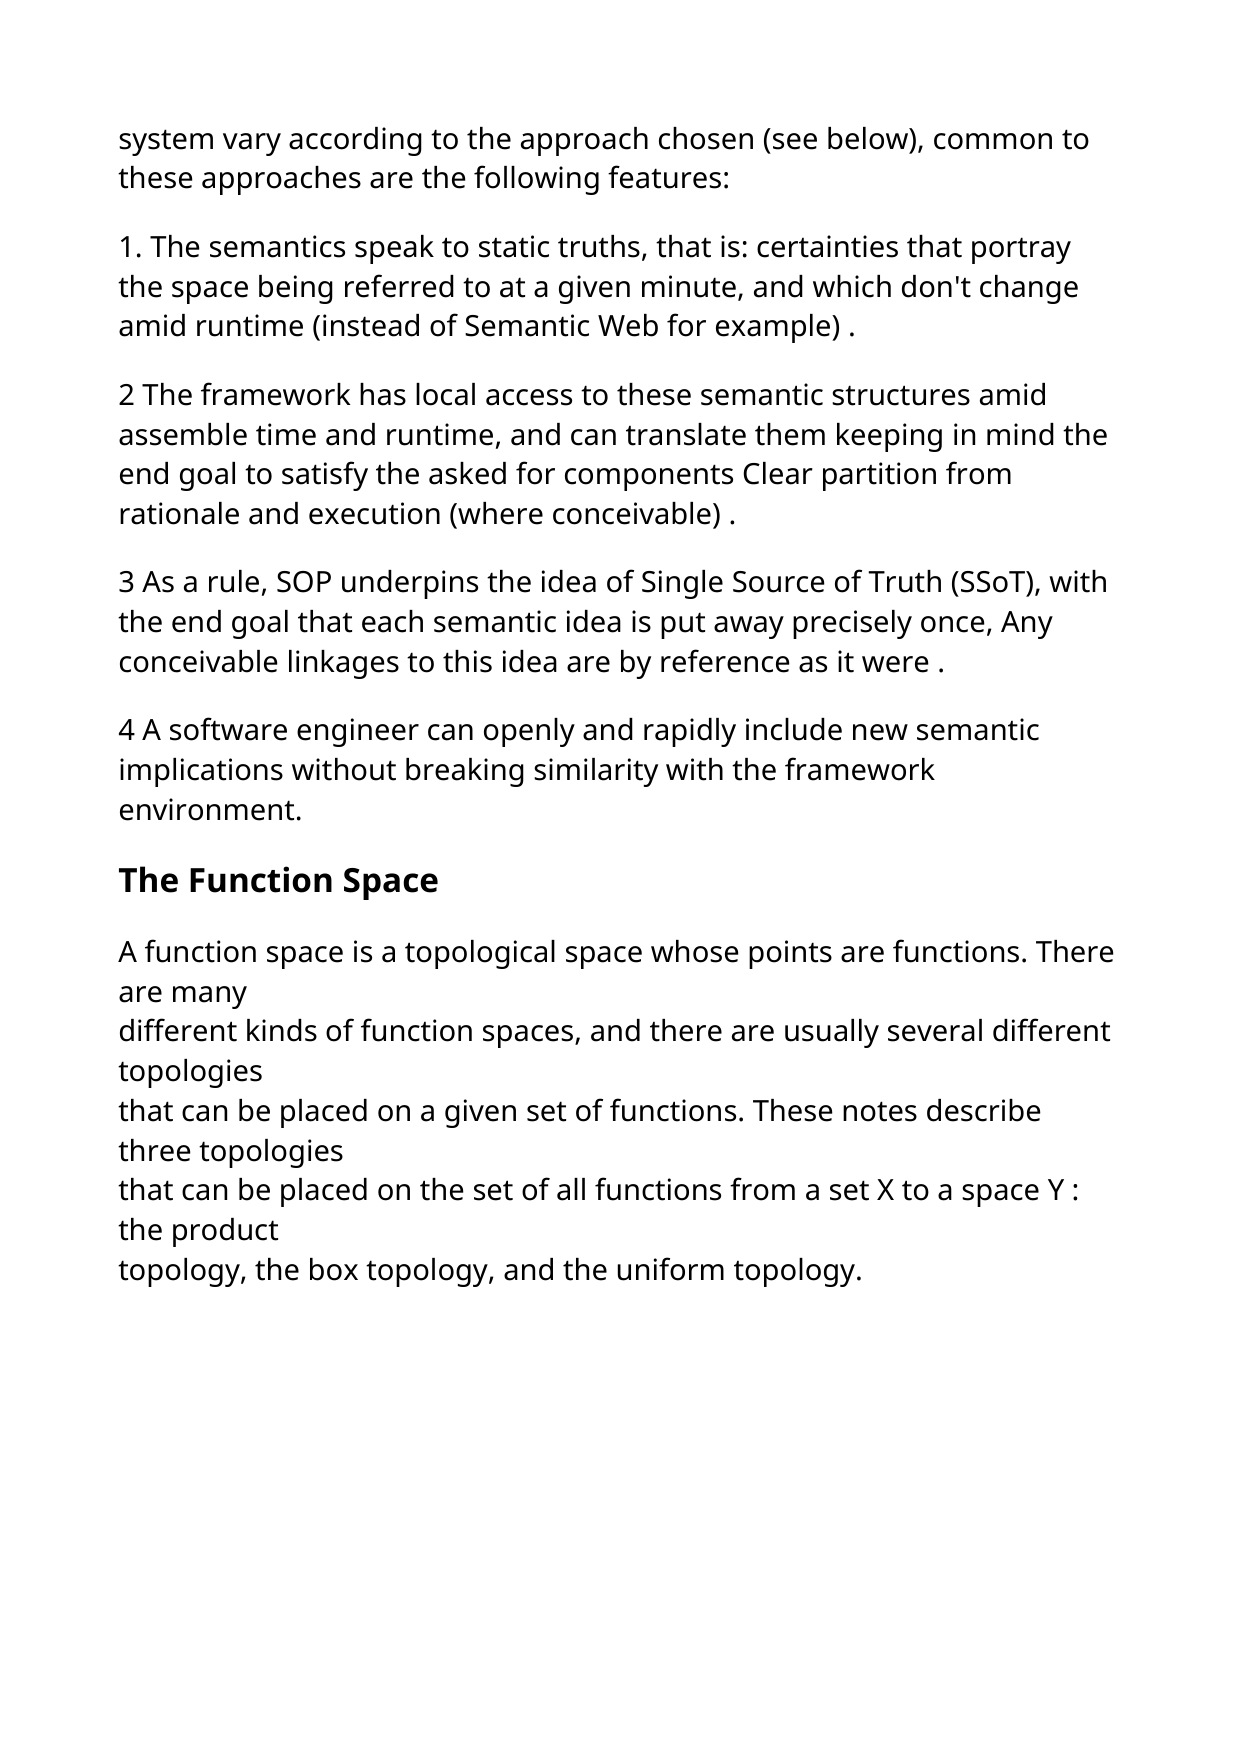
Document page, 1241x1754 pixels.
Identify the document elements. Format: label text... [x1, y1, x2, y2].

text 4 A software engineer can openly and rapidly include new semantic implications without breaking similarity with the framework environment. [118, 709, 1122, 828]
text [118, 118, 1122, 197]
text that can be placed on the set of all functions from a set X to a space Y : the product [118, 1169, 1122, 1249]
text A function space is a topological space whose points are functions. There are many [118, 931, 1122, 1011]
text different kinds of function spaces, and there are usually several different topologies [118, 1011, 1122, 1090]
text that can be placed on a given set of functions. These notes describe three topologies [118, 1090, 1122, 1169]
text 2 The framework has local access to these semantic structures amid assemble time and runtime, and can translate them keeping in mind the end goal to satisfy the asked for components Clear partition from rationale and execution (where conceivable) . [118, 374, 1122, 533]
text topology, the box topology, and the uniform topology. [118, 1249, 1122, 1288]
text 3 As a rule, SOP underpins the idea of Single Source of Truth (SSoT), with the end goal that each semantic idea is put away precisely once, Any conceivable linkages to this idea are by reference as it were . [118, 562, 1122, 681]
text 1. The semantics speak to static truths, that is: certainties that portray the space being referred to at a given minute, and which don't change amid runtime (instead of Semantic Web for example) . [118, 226, 1122, 345]
text The Function Space [118, 857, 1122, 903]
